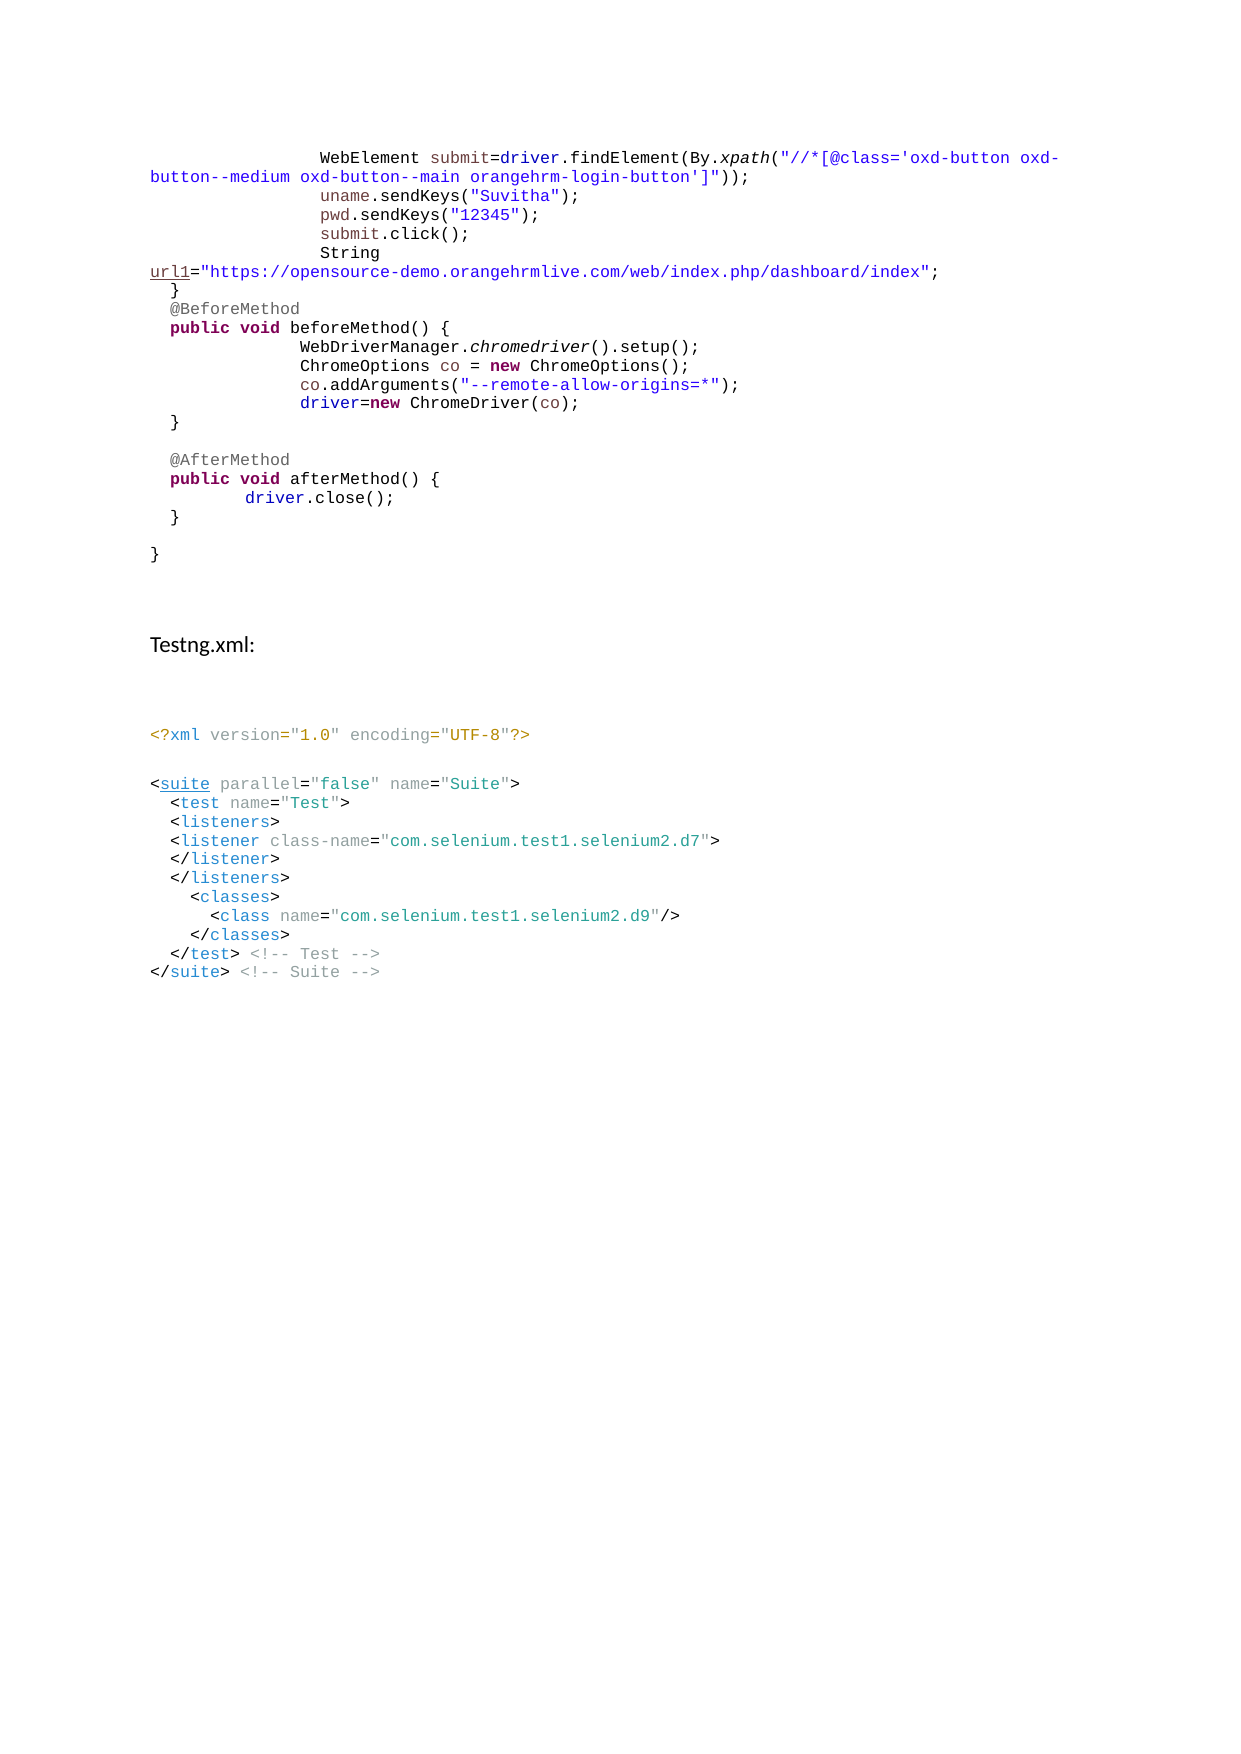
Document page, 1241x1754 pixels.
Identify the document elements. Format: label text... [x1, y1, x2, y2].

text <classes> [150, 889, 1090, 907]
text <listeners> [150, 813, 1090, 832]
text </test> <!-- Test --> [150, 945, 1090, 964]
text </listener> [150, 851, 1090, 870]
text co.addArguments("--remote-allow-origins=*"); [150, 376, 1090, 395]
text } [150, 508, 1090, 527]
text String url1="https://opensource-demo.orangehrmlive.com/web/index.php/dashboard/index"; [150, 244, 1090, 282]
text <class name="com.selenium.test1.selenium2.d9"/> [150, 907, 1090, 926]
text <suite parallel="false" name="Suite"> [150, 776, 1090, 794]
text </classes> [150, 926, 1090, 945]
text </suite> <!-- Suite --> [150, 964, 1090, 983]
text @BeforeMethod [150, 301, 1090, 320]
text public void afterMethod() { [150, 471, 1090, 489]
text <?xml version="1.0" encoding="UTF-8"?> [150, 727, 1090, 746]
text @AfterMethod [150, 452, 1090, 471]
text uname.sendKeys("Suvitha"); [150, 188, 1090, 207]
text driver=new ChromeDriver(co); [150, 395, 1090, 414]
text pwd.sendKeys("12345"); [150, 207, 1090, 225]
text ChromeOptions co = new ChromeOptions(); [150, 357, 1090, 376]
text </listeners> [150, 870, 1090, 889]
text submit.click(); [150, 225, 1090, 244]
text <test name="Test"> [150, 794, 1090, 813]
text public void beforeMethod() { [150, 320, 1090, 338]
text WebDriverManager.chromedriver().setup(); [150, 338, 1090, 357]
text } [150, 414, 1090, 433]
text } [150, 546, 1090, 565]
text driver.close(); [150, 489, 1090, 508]
text WebElement submit=driver.findElement(By.xpath("//*[@class='oxd-button oxd-button--medium oxd-button--main orangehrm-login-button']")); [150, 150, 1090, 188]
text <listener class-name="com.selenium.test1.selenium2.d7"> [150, 832, 1090, 851]
text } [150, 282, 1090, 301]
text Testng.xml: [150, 631, 1090, 658]
